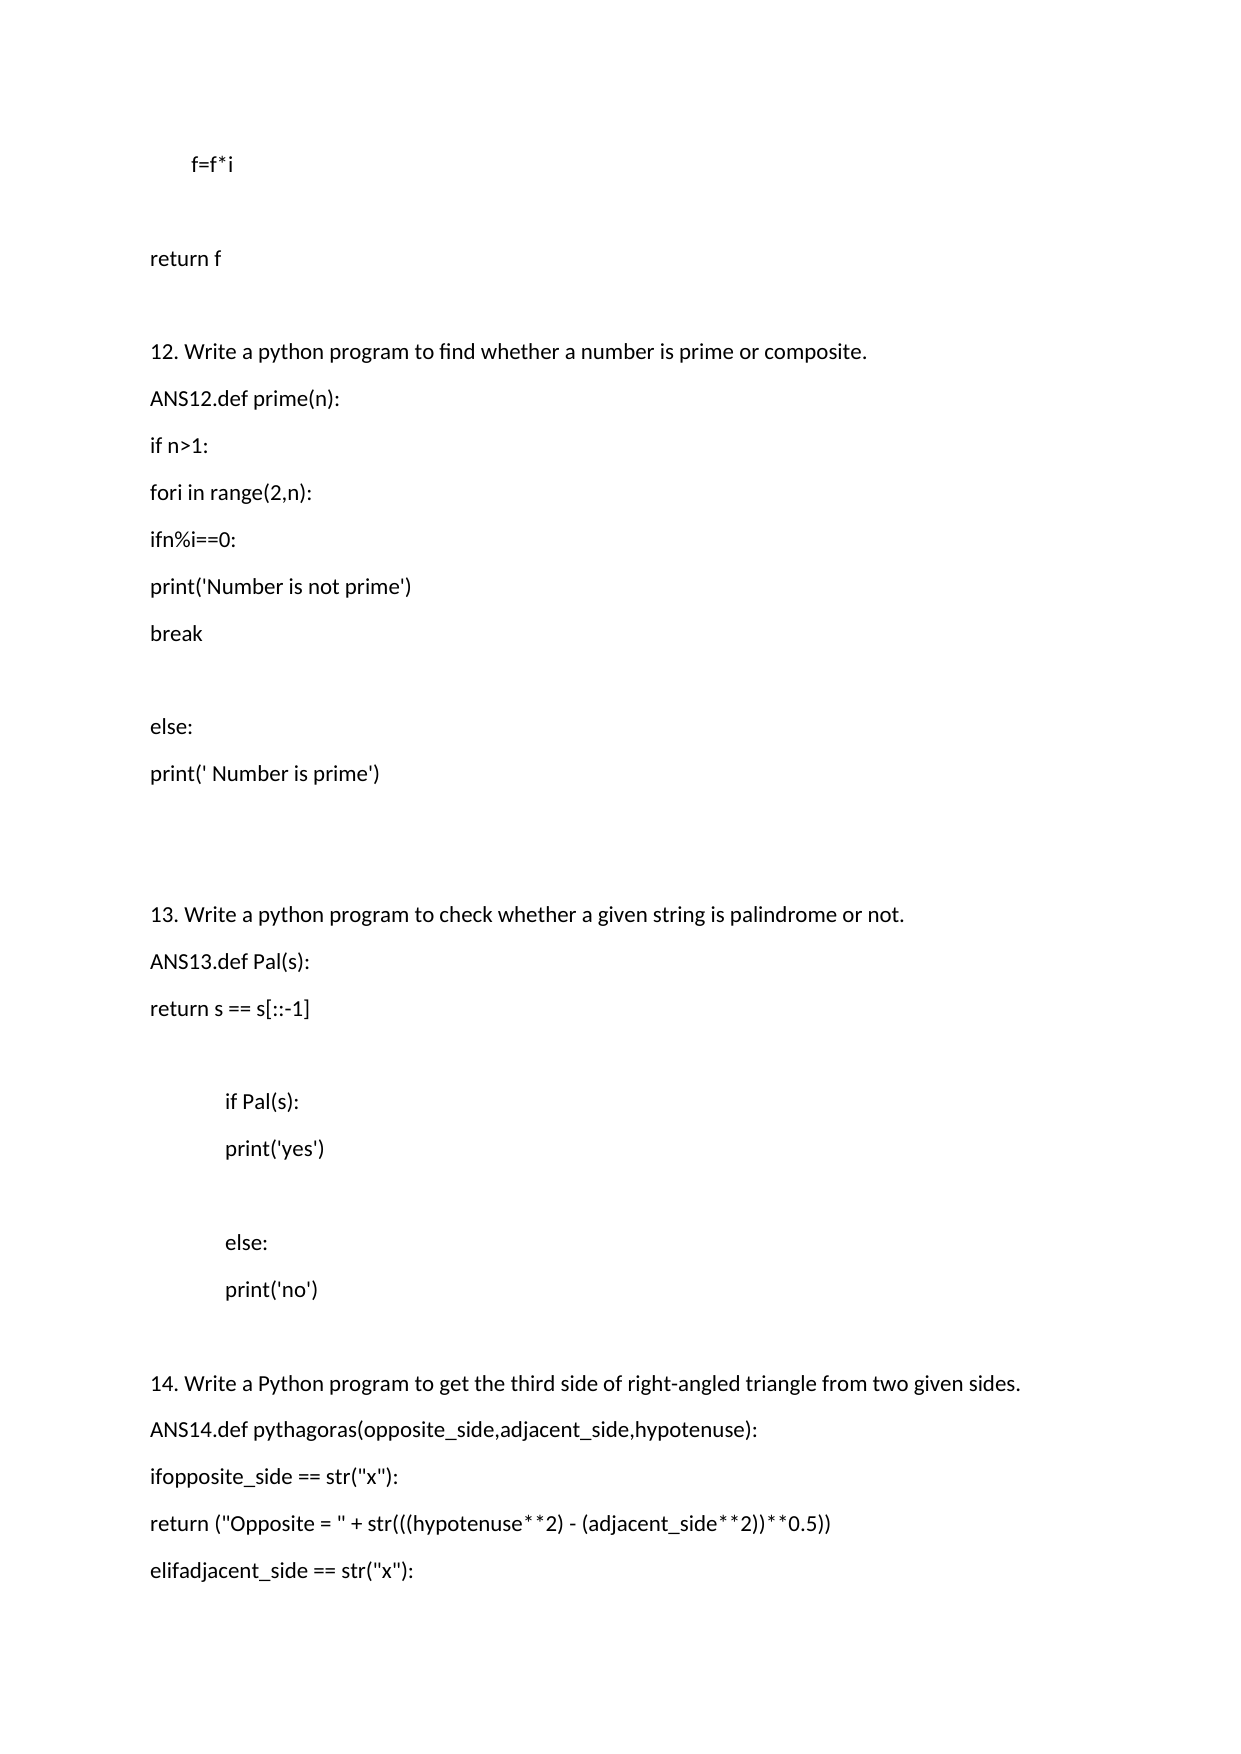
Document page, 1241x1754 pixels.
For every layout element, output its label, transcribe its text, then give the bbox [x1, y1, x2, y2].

text print('yes') [150, 1134, 1090, 1162]
text ANS14.def pythagoras(opposite_side,adjacent_side,hypotenuse): [150, 1416, 1090, 1444]
text if n>1: [150, 431, 1090, 459]
text fori in range(2,n): [150, 478, 1090, 506]
text ANS12.def prime(n): [150, 384, 1090, 412]
text return s == s[::-1] [150, 994, 1090, 1022]
text else: [150, 712, 1090, 741]
text f=f*i [150, 150, 1090, 178]
text print(' Number is prime') [150, 759, 1090, 787]
text ifopposite_side == str("x"): [150, 1462, 1090, 1491]
text return ("Opposite = " + str(((hypotenuse**2) - (adjacent_side**2))**0.5)) [150, 1509, 1090, 1537]
text print('Number is not prime') [150, 572, 1090, 600]
text 13. Write a python program to check whether a given string is palindrome or not. [150, 900, 1090, 928]
text print('no') [150, 1275, 1090, 1303]
text else: [150, 1228, 1090, 1256]
text ANS13.def Pal(s): [150, 947, 1090, 975]
text break [150, 619, 1090, 647]
text ifn%i==0: [150, 525, 1090, 553]
text return f [150, 244, 1090, 272]
text elifadjacent_side == str("x"): [150, 1556, 1090, 1584]
text if Pal(s): [150, 1087, 1090, 1116]
text 12. Write a python program to find whether a number is prime or composite. [150, 337, 1090, 366]
text 14. Write a Python program to get the third side of right-angled triangle from two given sides. [150, 1369, 1090, 1397]
